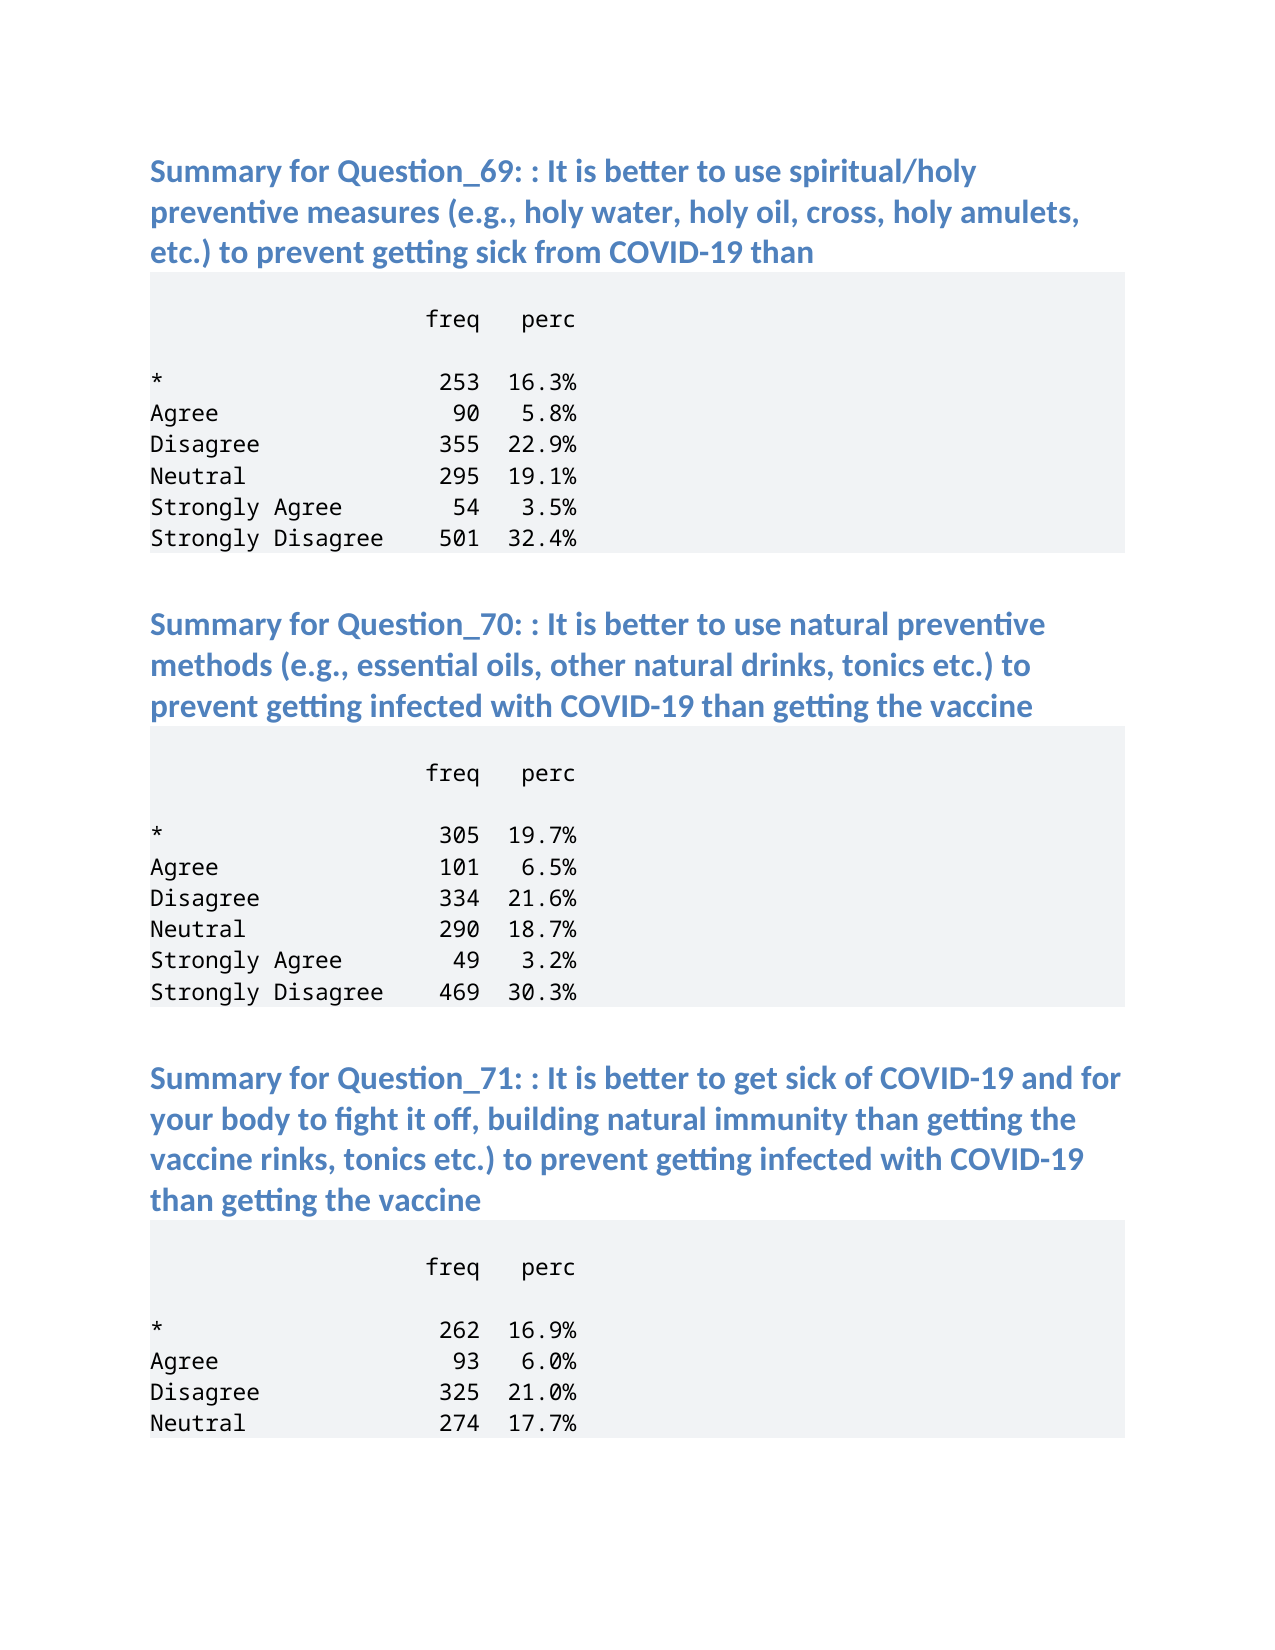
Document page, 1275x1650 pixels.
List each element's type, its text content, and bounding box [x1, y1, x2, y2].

subtitle Summary for Question_69: : It is better to use spiritual/holy preventive measures (e.g., holy water, holy oil, cross, holy amulets, etc.) to prevent getting sick from COVID-19 than [150, 150, 1125, 272]
text freq perc * 253 16.3% Agree 90 5.8% Disagree 355 22.9% Neutral 295 19.1% Strongly Agree 54 3.5% Strongly Disagree 501 32.4% [150, 272, 1125, 553]
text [150, 1220, 1125, 1438]
text freq perc * 305 19.7% Agree 101 6.5% Disagree 334 21.6% Neutral 290 18.7% Strongly Agree 49 3.2% Strongly Disagree 469 30.3% [150, 726, 1125, 1007]
subtitle Summary for Question_70: : It is better to use natural preventive methods (e.g., essential oils, other natural drinks, tonics etc.) to prevent getting infected with COVID-19 than getting the vaccine [150, 603, 1125, 726]
subtitle Summary for Question_71: : It is better to get sick of COVID-19 and for your body to fight it off, building natural immunity than getting the vaccine rinks, tonics etc.) to prevent getting infected with COVID-19 than getting the vaccine [150, 1057, 1125, 1220]
